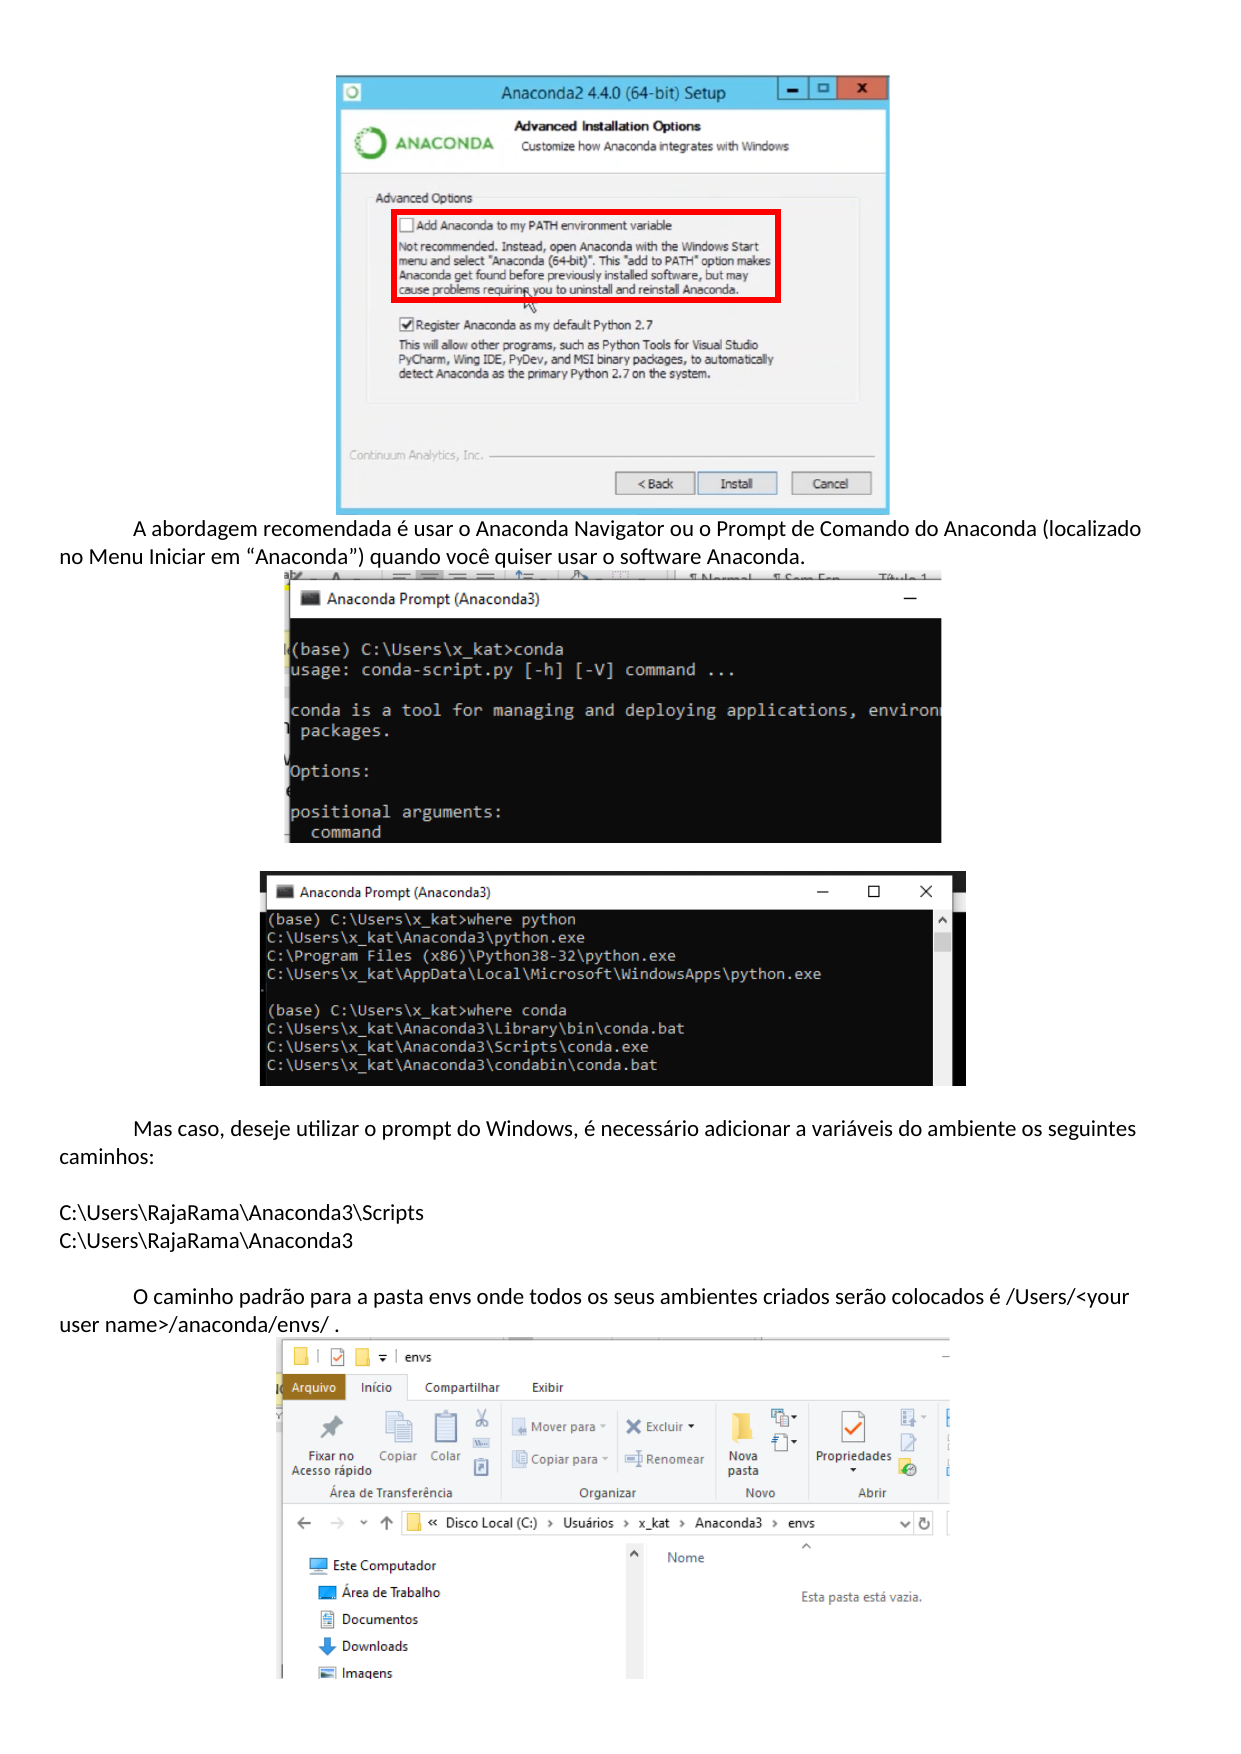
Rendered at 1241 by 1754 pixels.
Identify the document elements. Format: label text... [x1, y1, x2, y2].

picture [284, 570, 942, 843]
text O caminho padrão para a pasta envs onde todos os seus ambientes criados serão colocados é /Users/<your user name>/anaconda/envs/ . [59, 1282, 1167, 1338]
picture [276, 1337, 950, 1679]
text Mas caso, deseje utilizar o prompt do Windows, é necessário adicionar a variáveis do ambiente os seguintes caminhos: [59, 1114, 1167, 1170]
text C:\Users\RajaRama\Anaconda3\Scripts [59, 1198, 1167, 1226]
picture [336, 73, 890, 515]
text C:\Users\RajaRama\Anaconda3 [59, 1226, 1167, 1254]
picture [259, 871, 966, 1086]
text A abordagem recomendada é usar o Anaconda Navigator ou o Prompt de Comando do Anaconda (localizado no Menu Iniciar em “Anaconda”) quando você quiser usar o software Anaconda. [59, 514, 1167, 570]
